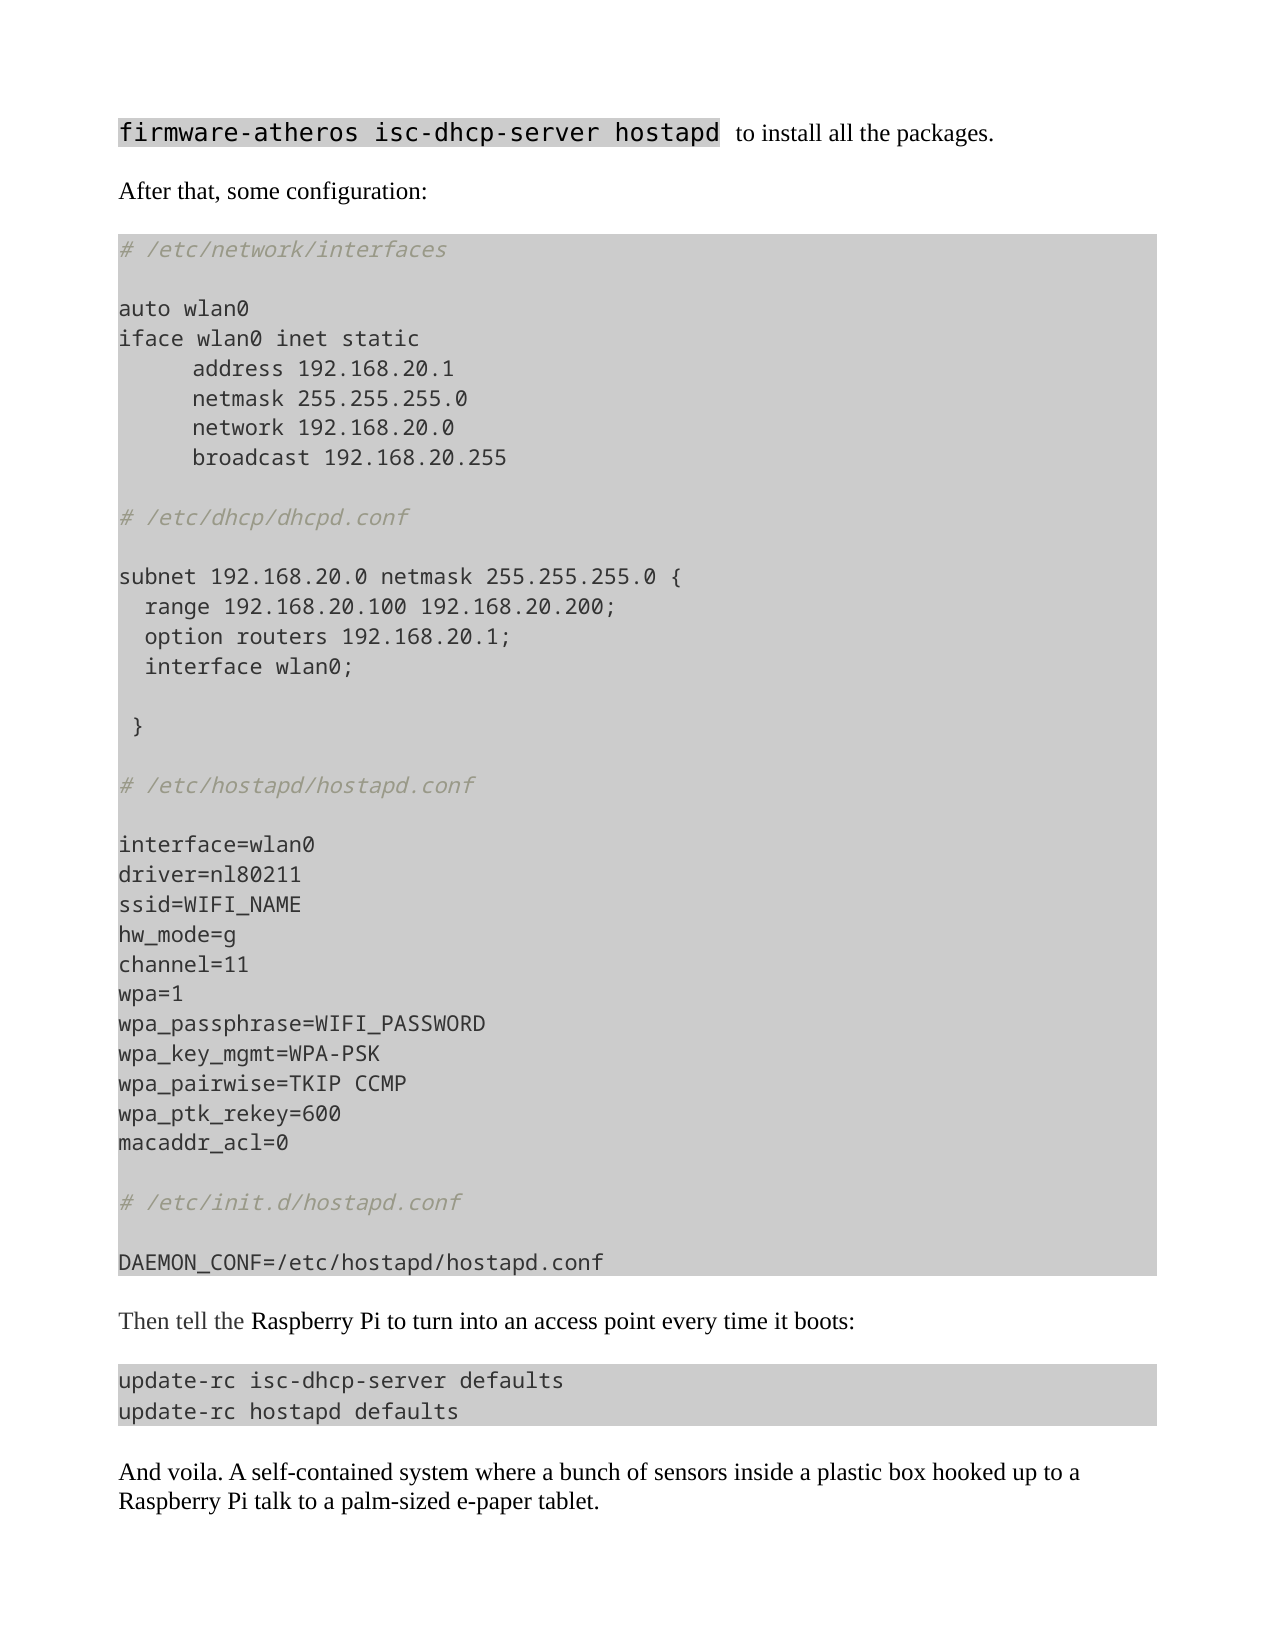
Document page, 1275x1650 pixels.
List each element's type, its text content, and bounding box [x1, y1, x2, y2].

text macaddr_acl=0 [118, 1127, 1157, 1157]
text ssid=WIFI_NAME [118, 889, 1157, 919]
text wpa_key_mgmt=WPA-PSK [118, 1038, 1157, 1068]
text interface=wlan0 [118, 829, 1157, 859]
text channel=11 [118, 949, 1157, 978]
text wpa_pairwise=TKIP CCMP [118, 1068, 1157, 1098]
text # /etc/network/interfaces [118, 234, 1157, 263]
text address 192.168.20.1 [118, 353, 1157, 383]
text DAEMON_CONF=/etc/hostapd/hostapd.conf [118, 1247, 1157, 1276]
text netmask 255.255.255.0 [118, 383, 1157, 412]
text driver=nl80211 [118, 859, 1157, 889]
text iface wlan0 inet static [118, 323, 1157, 353]
text # /etc/init.d/hostapd.conf [118, 1187, 1157, 1217]
text update-rc hostapd defaults [118, 1395, 1157, 1426]
text interface wlan0; [118, 651, 1157, 681]
text wpa_ptk_rekey=600 [118, 1098, 1157, 1127]
text # /etc/hostapd/hostapd.conf [118, 770, 1157, 800]
text network 192.168.20.0 [118, 412, 1157, 442]
text option routers 192.168.20.1; [118, 621, 1157, 651]
text # /etc/dhcp/dhcpd.conf [118, 502, 1157, 532]
text auto wlan0 [118, 293, 1157, 323]
text wpa_passphrase=WIFI_PASSWORD [118, 1008, 1157, 1038]
text broadcast 192.168.20.255 [118, 442, 1157, 472]
text subnet 192.168.20.0 netmask 255.255.255.0 { [118, 561, 1157, 591]
text And voila. A self-contained system where a bunch of sensors inside a plastic box hooked up to a Raspberry Pi talk to a palm-sized e-paper tablet. [118, 1457, 1157, 1515]
text wpa=1 [118, 978, 1157, 1008]
text Then tell the Raspberry Pi to turn into an access point every time it boots: [118, 1276, 1157, 1335]
text } [118, 710, 1157, 740]
text update-rc isc-dhcp-server defaults [118, 1364, 1157, 1395]
text range 192.168.20.100 192.168.20.200; [118, 591, 1157, 621]
text hw_mode=g [118, 919, 1157, 949]
text After that, some configuration: [118, 176, 1157, 205]
